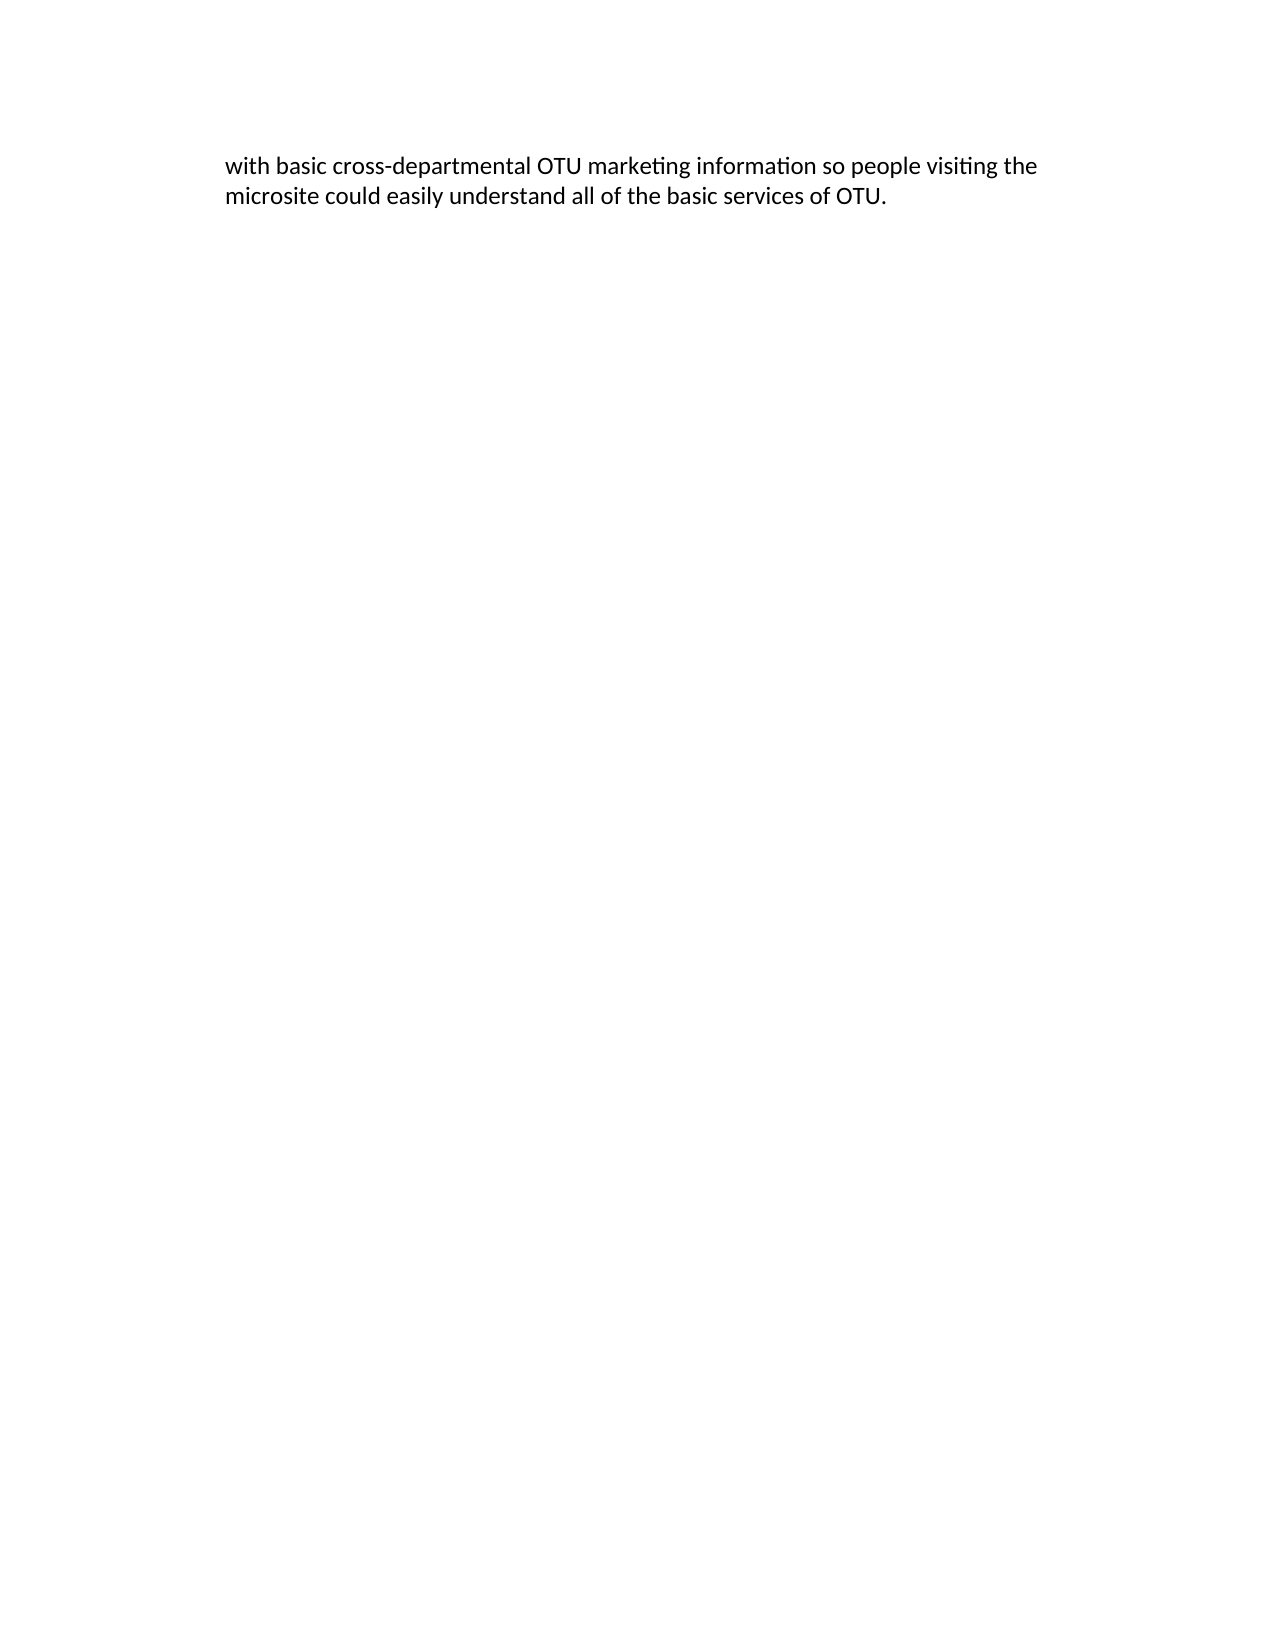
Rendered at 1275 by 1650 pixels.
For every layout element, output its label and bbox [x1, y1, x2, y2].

list [187, 150, 1125, 211]
